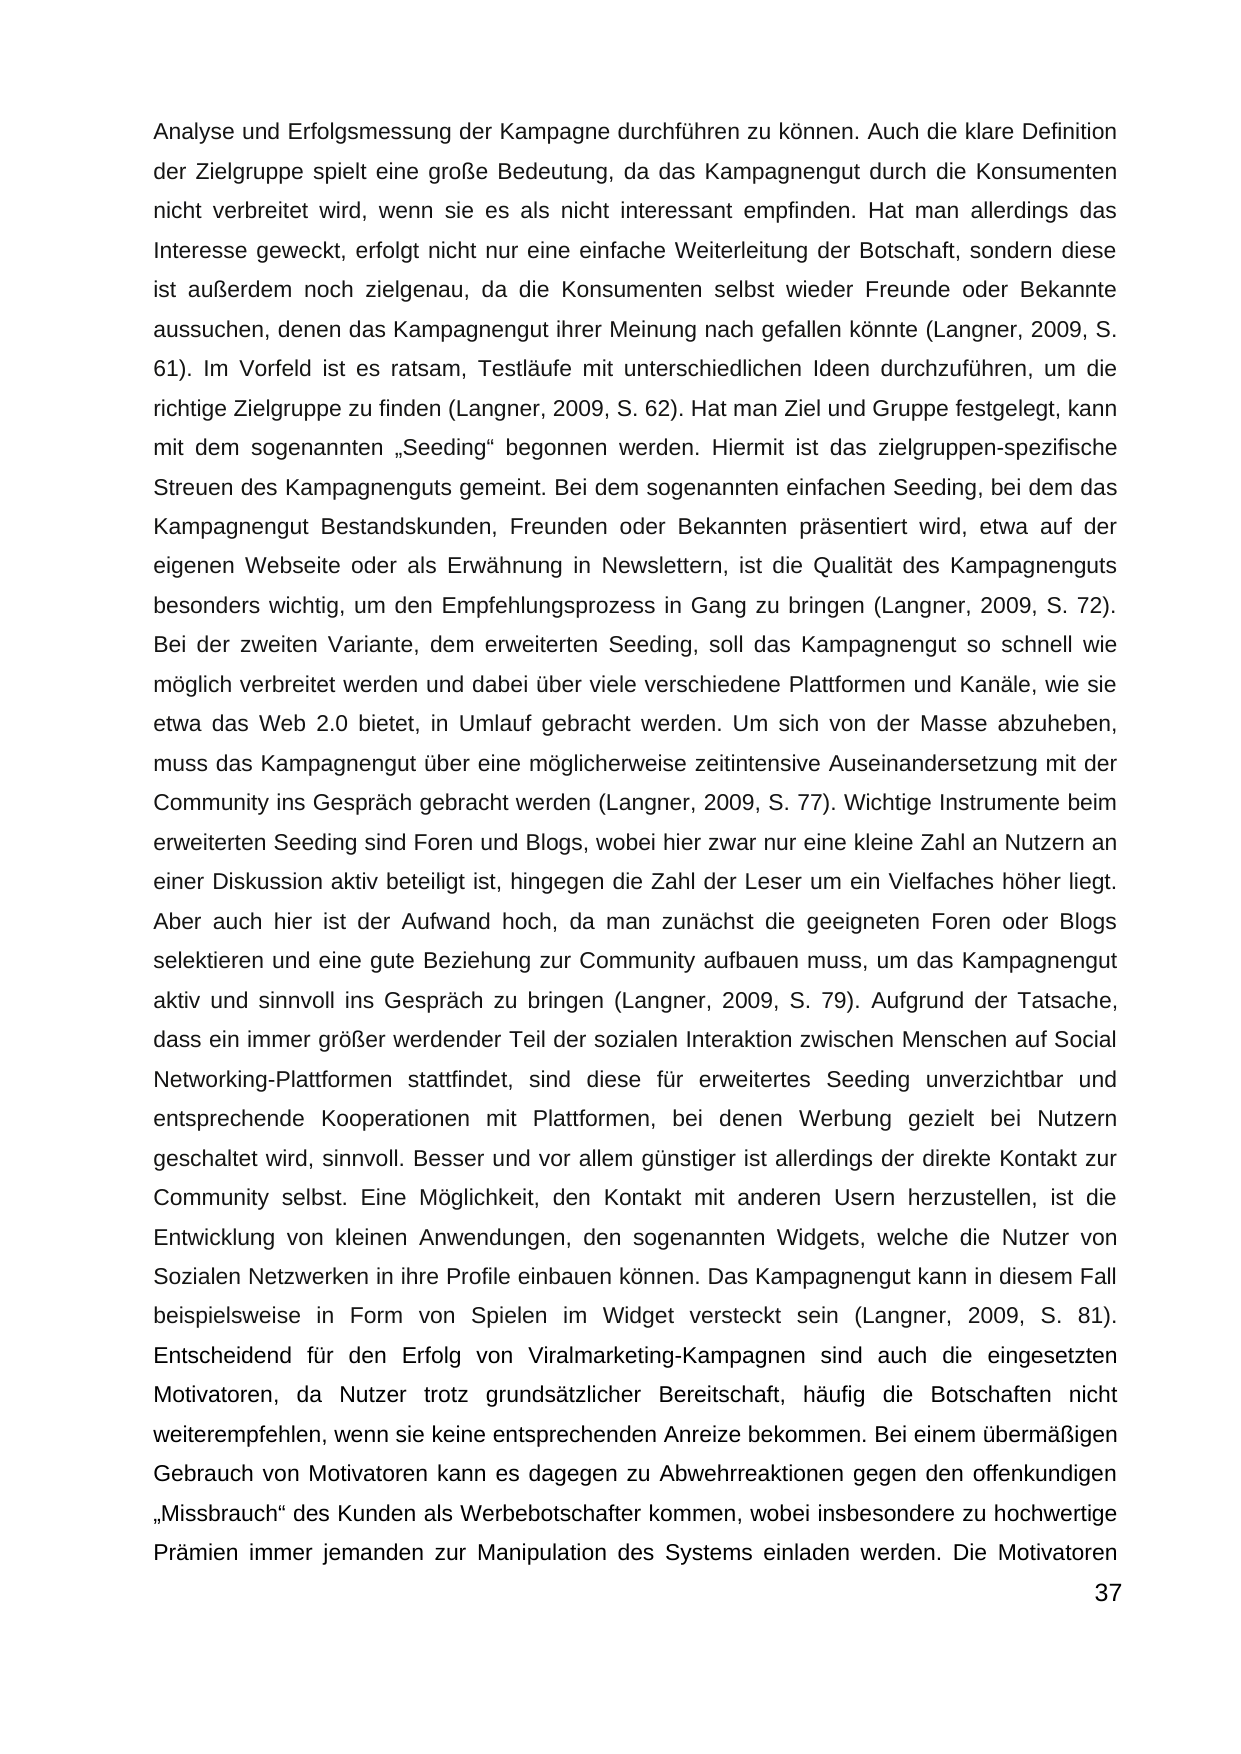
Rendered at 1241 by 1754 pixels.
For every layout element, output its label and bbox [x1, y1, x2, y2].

table_header [153, 118, 1118, 1566]
